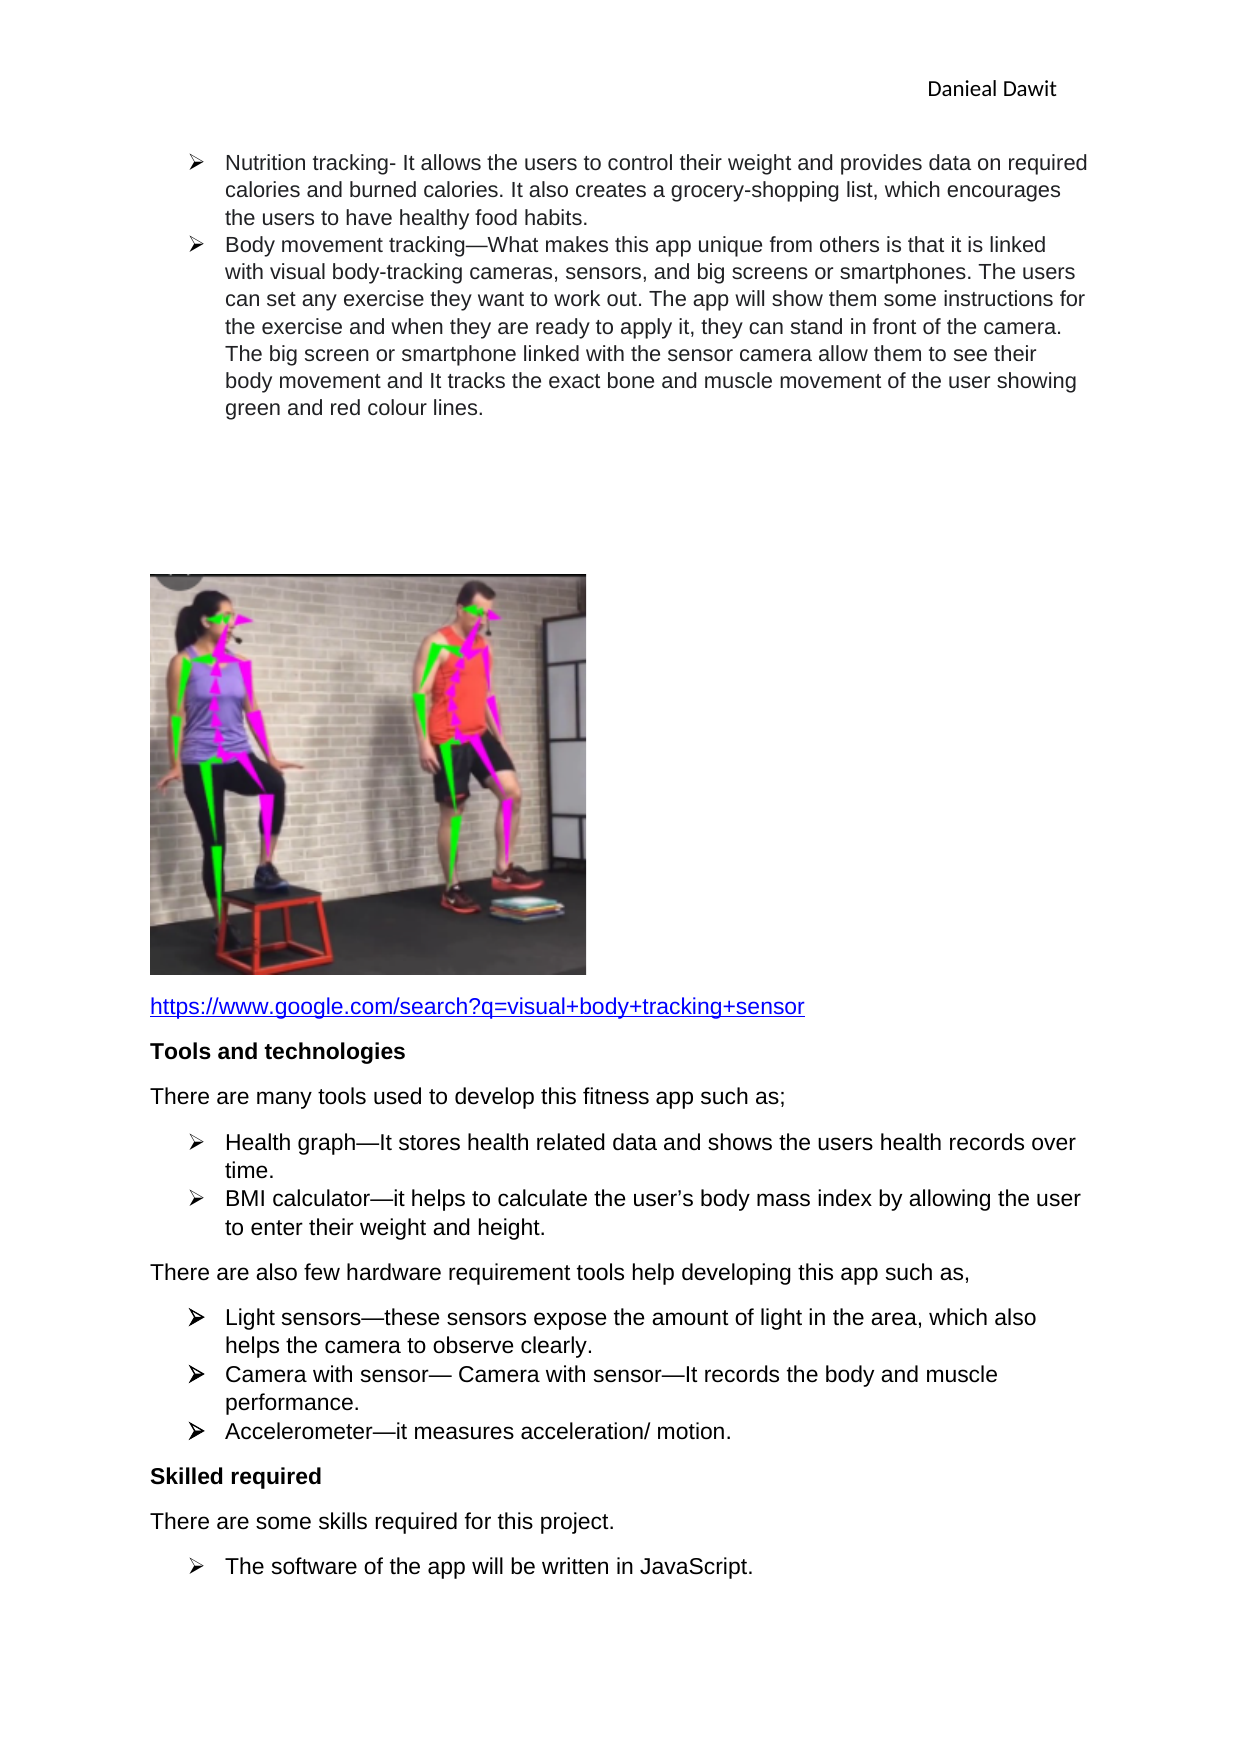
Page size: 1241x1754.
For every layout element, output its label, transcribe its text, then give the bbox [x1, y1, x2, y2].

text There are many tools used to develop this fitness app such as; [150, 1083, 1090, 1110]
list Accelerometer—it measures acceleration/ motion. [187, 1418, 1090, 1444]
list Health graph—It stores health related data and shows the users health records over time. [187, 1128, 1090, 1183]
text There are also few hardware requirement tools help developing this app such as, [150, 1259, 1090, 1285]
list Light sensors—these sensors expose the amount of light in the area, which also helps the camera to observe clearly. [187, 1304, 1090, 1359]
text https://www.google.com/search?q=visual+body+tracking+sensor [150, 993, 1090, 1019]
text Skilled required [150, 1463, 1090, 1489]
list Body movement tracking—What makes this app unique from others is that it is linked with visual body-tracking cameras, sensors, and big screens or smartphones. The users can set any exercise they want to work out. The app will show them some instructions for the exercise and when they are ready to apply it, they can stand in front of the camera. The big screen or smartphone linked with the sensor camera allow them to see their body movement and It tracks the exact bone and muscle movement of the user showing green and red colour lines. [187, 232, 1090, 420]
list Camera with sensor— Camera with sensor—It records the body and muscle performance. [187, 1361, 1090, 1416]
list BMI calculator—it helps to calculate the user’s body mass index by allowing the user to enter their weight and height. [187, 1185, 1090, 1240]
picture [150, 574, 587, 975]
list Nutrition tracking- It allows the users to control their weight and provides data on required calories and burned calories. It also creates a grocery-shopping list, which encourages the users to have healthy food habits. [187, 150, 1090, 230]
text Tools and technologies [150, 1038, 1090, 1064]
text There are some skills required for this project. [150, 1508, 1090, 1534]
list The software of the app will be written in JavaScript. [187, 1553, 1090, 1579]
